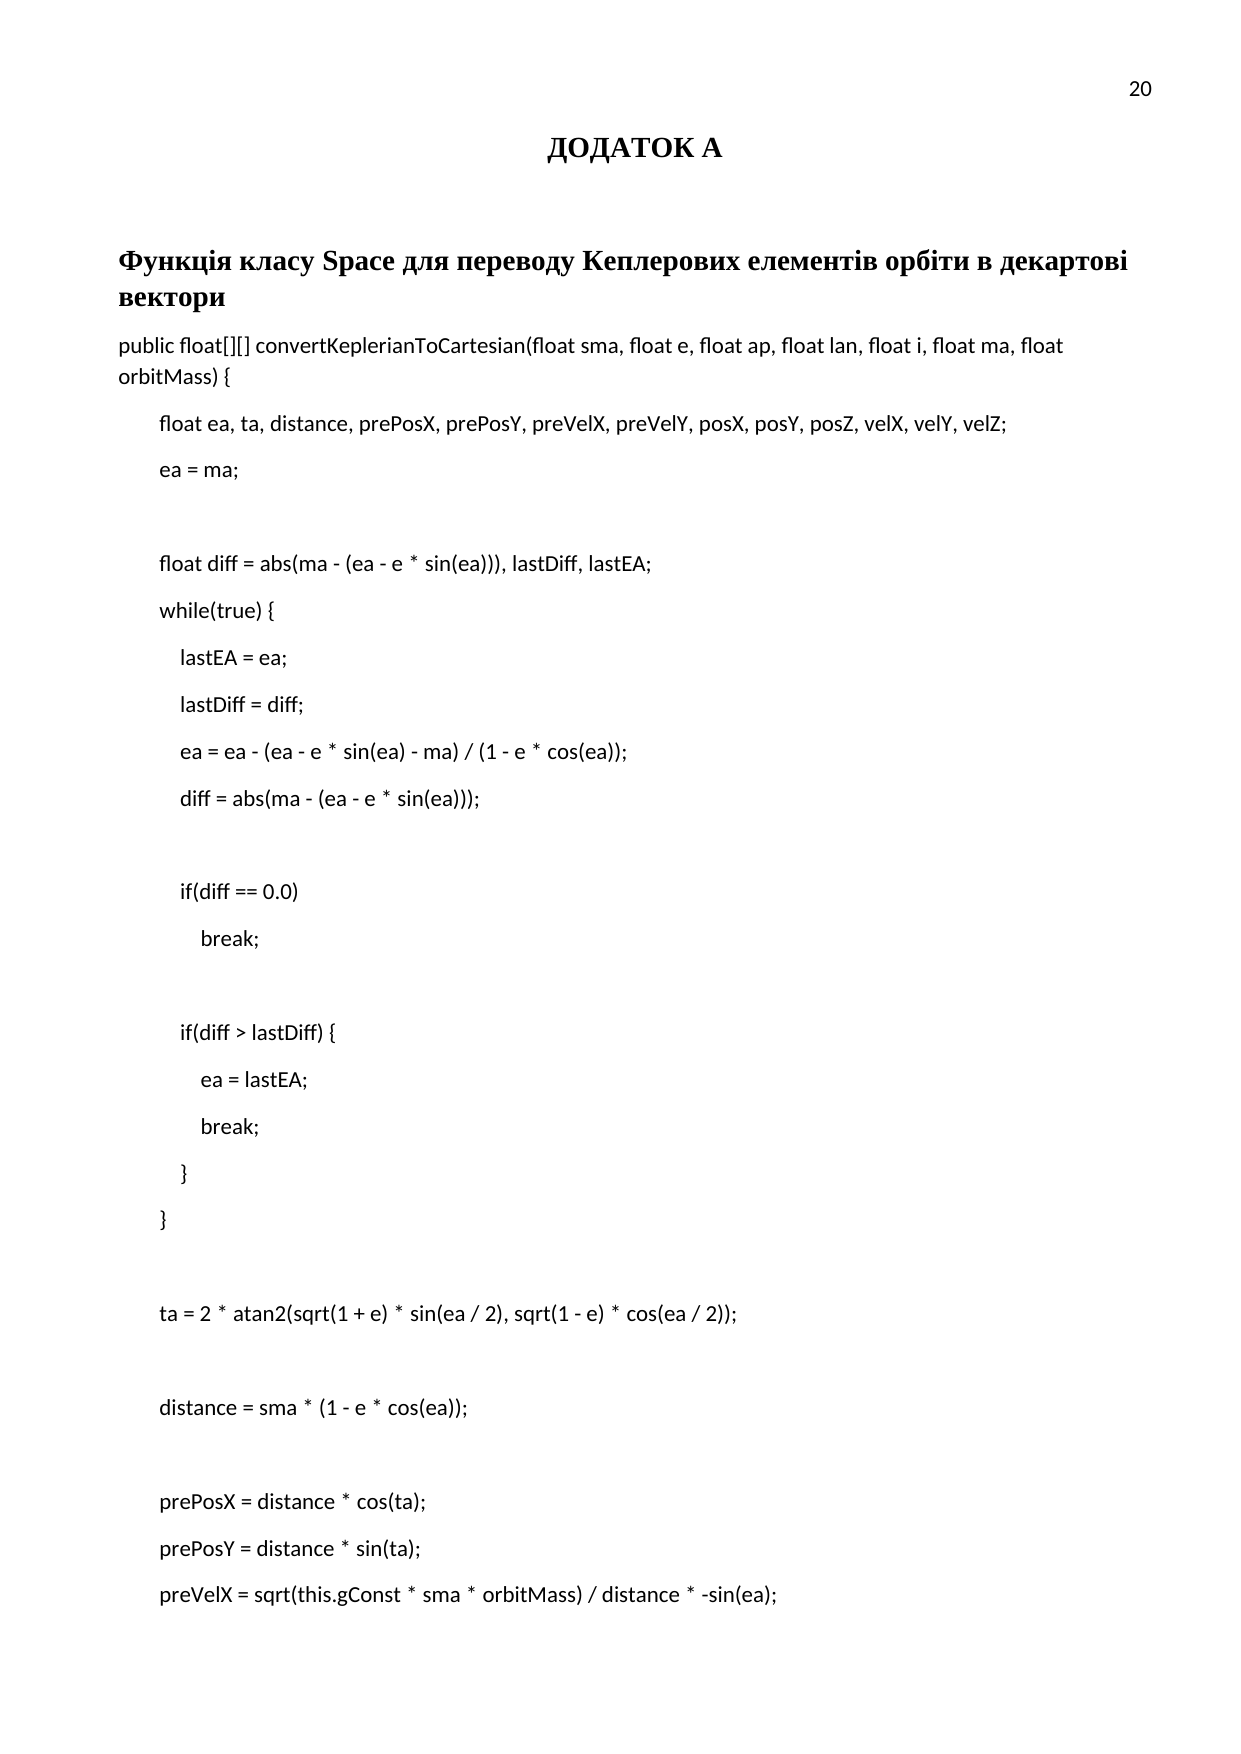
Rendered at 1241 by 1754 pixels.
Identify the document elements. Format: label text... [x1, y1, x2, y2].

text prePosX = distance * cos(ta); [118, 1487, 1152, 1515]
text float ea, ta, distance, prePosX, prePosY, preVelX, preVelY, posX, posY, posZ, velX, velY, velZ; [118, 409, 1152, 437]
text lastDiff = diff; [118, 690, 1152, 718]
text ea = ma; [118, 456, 1152, 484]
text if(diff > lastDiff) { [118, 1018, 1152, 1046]
text } [118, 1159, 1152, 1187]
text preVelX = sqrt(this.gConst * sma * orbitMass) / distance * -sin(ea); [118, 1581, 1152, 1609]
text ea = lastEA; [118, 1065, 1152, 1093]
text float diff = abs(ma - (ea - e * sin(ea))), lastDiff, lastEA; [118, 549, 1152, 577]
text prePosY = distance * sin(ta); [118, 1534, 1152, 1562]
text lastEA = ea; [118, 643, 1152, 671]
text } [118, 1206, 1152, 1234]
text break; [118, 1112, 1152, 1140]
text diff = abs(ma - (ea - e * sin(ea))); [118, 784, 1152, 812]
text break; [118, 924, 1152, 952]
text Функція класу Space для переводу Кеплерових елементів орбіти в декартові вектори [118, 243, 1152, 312]
text ta = 2 * atan2(sqrt(1 + e) * sin(ea / 2), sqrt(1 - e) * cos(ea / 2)); [118, 1299, 1152, 1327]
subtitle ДОДАТОК А [118, 130, 1152, 163]
text while(true) { [118, 596, 1152, 624]
text public float[][] convertKeplerianToCartesian(float sma, float e, float ap, float lan, float i, float ma, float orbitMass) { [118, 332, 1152, 390]
text if(diff == 0.0) [118, 877, 1152, 906]
text distance = sma * (1 - e * cos(ea)); [118, 1393, 1152, 1421]
text ea = ea - (ea - e * sin(ea) - ma) / (1 - e * cos(ea)); [118, 737, 1152, 765]
